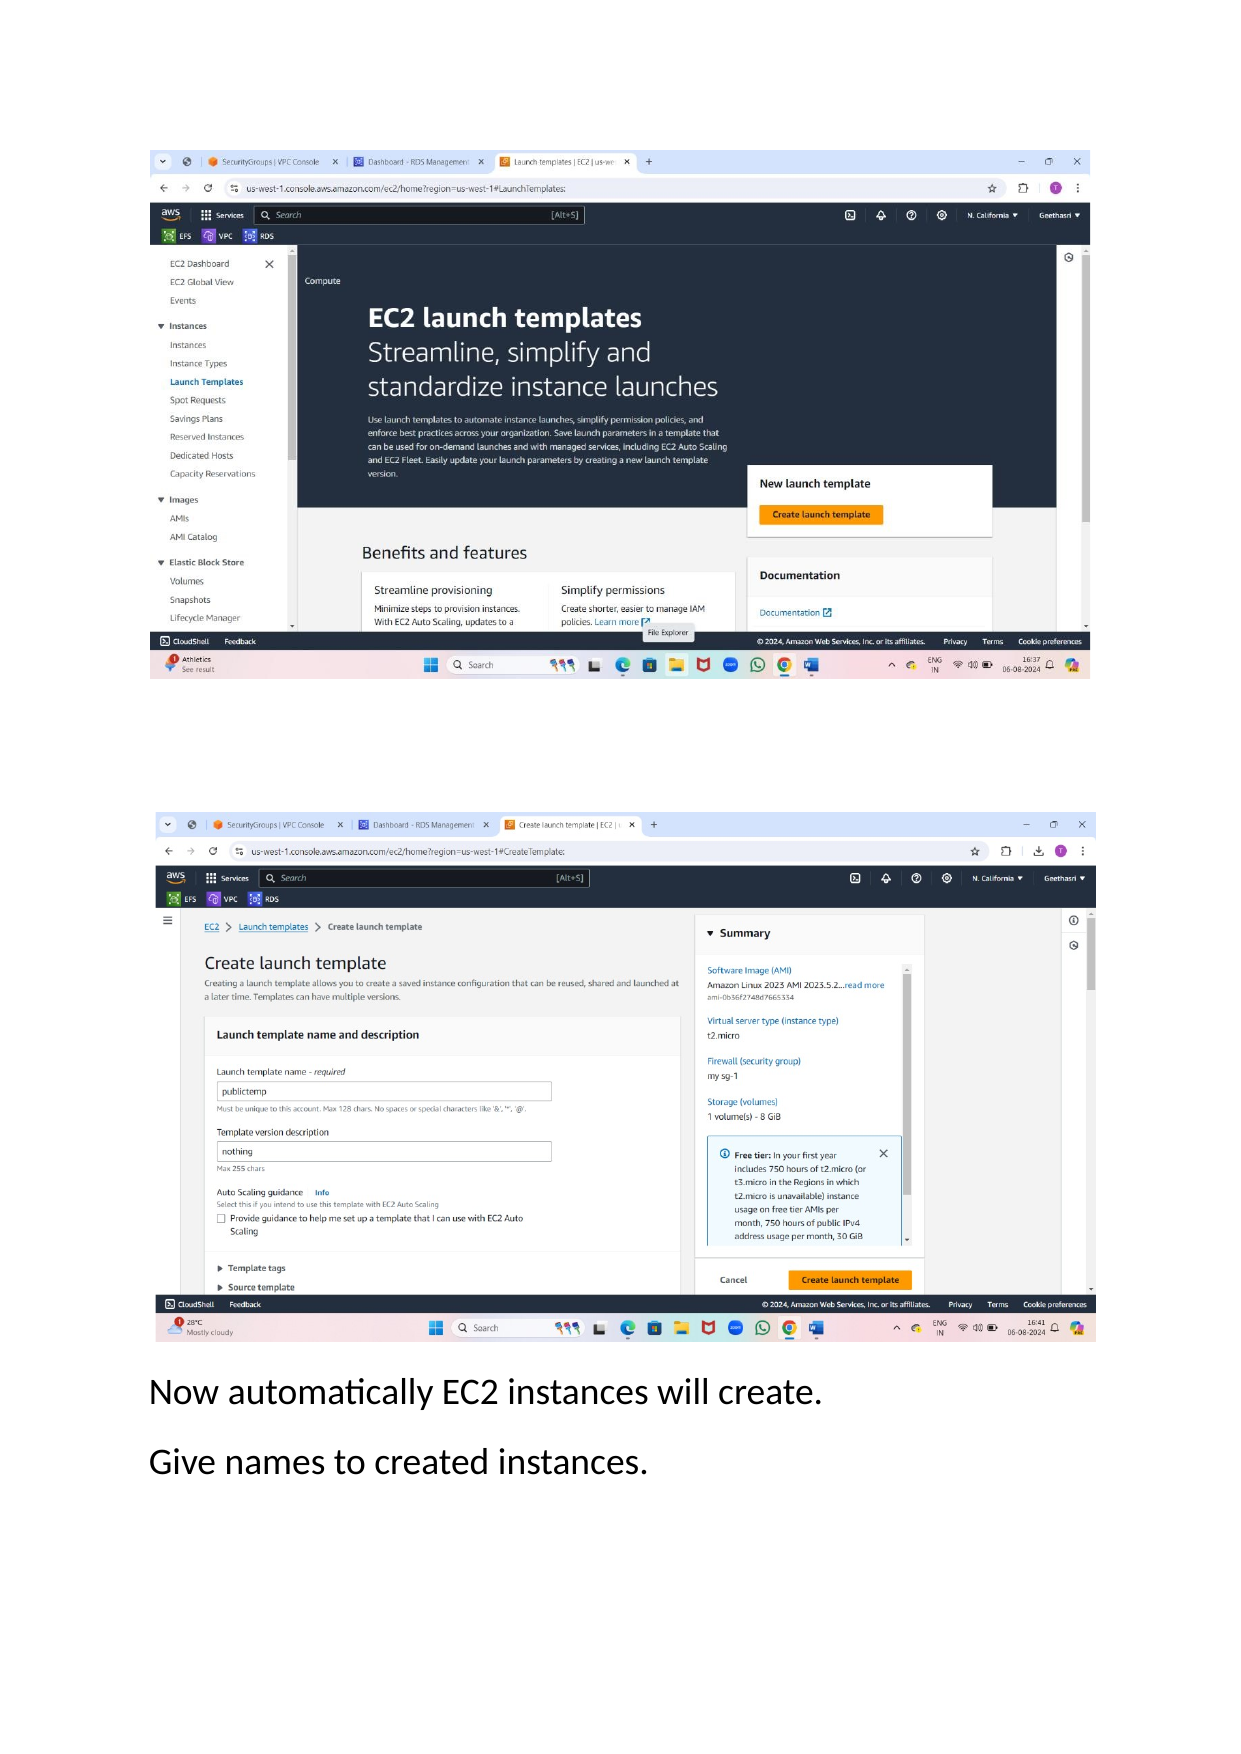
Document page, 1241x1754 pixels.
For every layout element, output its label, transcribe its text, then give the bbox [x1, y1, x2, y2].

text Give names to created instances. [148, 1438, 1072, 1483]
picture [155, 812, 1096, 1342]
text Now automatically EC2 instances will create. [148, 1368, 1072, 1414]
picture [150, 150, 1091, 679]
